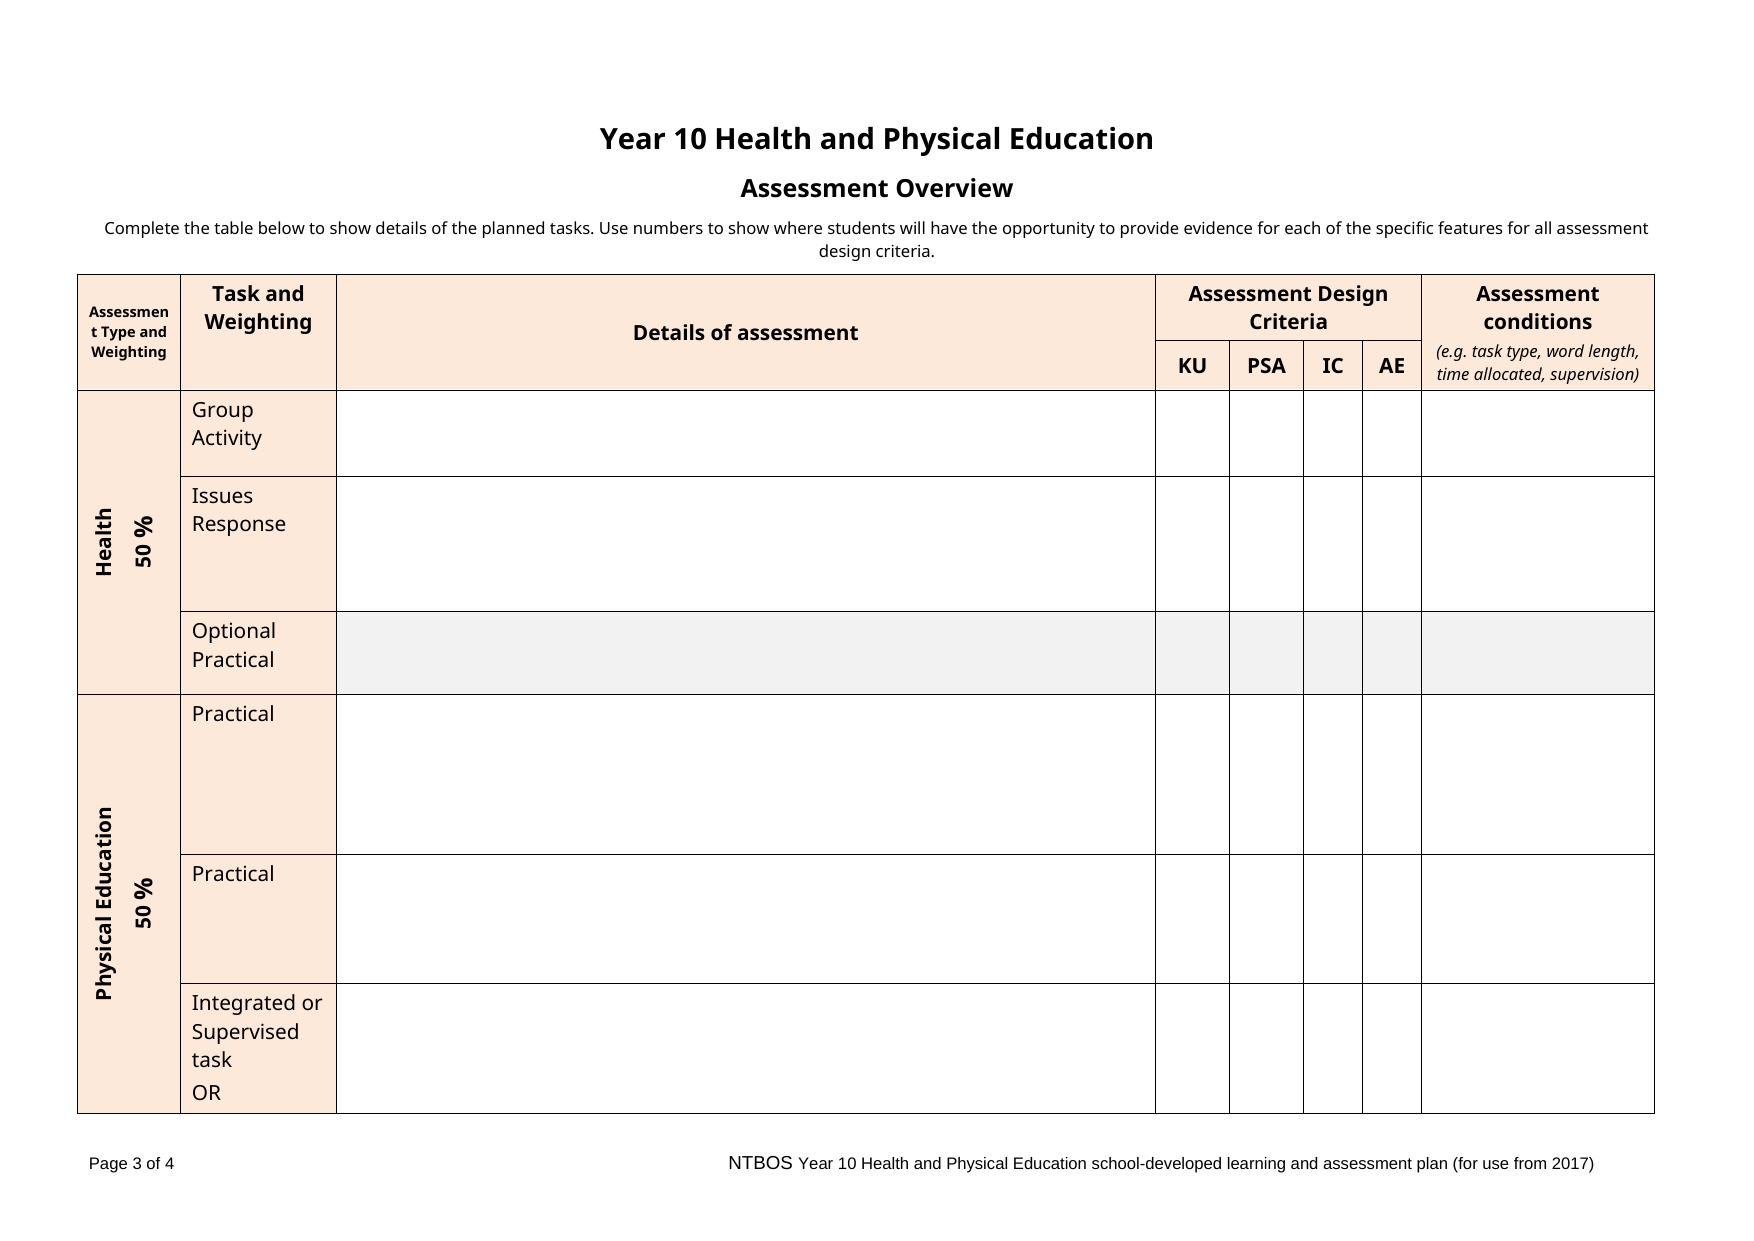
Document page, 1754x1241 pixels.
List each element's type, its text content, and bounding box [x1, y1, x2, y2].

table_header Assessment conditions (e.g. task type, word length, time allocated, supervision) [1422, 275, 1654, 389]
table_header Assessment Design Criteria [1156, 275, 1421, 340]
table_cell [1230, 984, 1303, 1113]
table_cell [1422, 855, 1654, 983]
table_cell Practical [181, 855, 336, 983]
table_cell [1422, 984, 1654, 1113]
table_cell Issues Response [181, 477, 336, 611]
table_cell [1230, 695, 1303, 854]
table_header Assessment Type and Weighting [78, 275, 180, 389]
table_cell [1422, 477, 1654, 611]
table_cell [1156, 855, 1229, 983]
table_cell [1304, 984, 1362, 1113]
table_cell [1363, 477, 1421, 611]
table_cell [337, 391, 1155, 476]
table_cell [1156, 695, 1229, 854]
table_cell [1304, 695, 1362, 854]
table_cell KU [1156, 341, 1229, 389]
text Complete the table below to show details of the planned tasks. Use numbers to show where students will have the opportunity to provide evidence for each of the specific features for all assessment design criteria. [89, 217, 1665, 262]
table_cell Group Activity [181, 391, 336, 476]
table_cell [1363, 984, 1421, 1113]
table_cell [337, 984, 1155, 1113]
table_cell [337, 855, 1155, 983]
table_cell [1422, 695, 1654, 854]
table_cell [1304, 612, 1362, 694]
table_cell [1363, 855, 1421, 983]
table_cell [1363, 695, 1421, 854]
subtitle Year 10 Health and Physical Education [89, 118, 1665, 158]
table_cell [1304, 391, 1362, 476]
table_cell [1156, 984, 1229, 1113]
table_cell [1304, 477, 1362, 611]
table_cell Health 50 % [78, 391, 180, 694]
table_cell PSA [1230, 341, 1303, 389]
table_cell Physical Education 50 % [78, 695, 180, 1113]
table_cell [1230, 612, 1303, 694]
table_cell Integrated or Supervised task OR Investigation [181, 984, 336, 1113]
subtitle Assessment Overview [89, 170, 1665, 204]
table_cell Practical [181, 695, 336, 854]
table_cell [1363, 612, 1421, 694]
table_cell AE [1363, 341, 1421, 389]
table_cell [337, 612, 1155, 694]
table_header Task and Weighting [181, 275, 336, 389]
table_cell [1230, 855, 1303, 983]
table_cell [1156, 391, 1229, 476]
table_cell [1156, 612, 1229, 694]
table_cell IC [1304, 341, 1362, 389]
table_cell [1422, 391, 1654, 476]
table_cell [1304, 855, 1362, 983]
table_header Details of assessment [337, 275, 1155, 389]
table_cell [1230, 391, 1303, 476]
table_cell [1156, 477, 1229, 611]
table_cell Optional Practical [181, 612, 336, 694]
table_cell [1363, 391, 1421, 476]
table_cell [1230, 477, 1303, 611]
table_cell [337, 477, 1155, 611]
table_cell [1422, 612, 1654, 694]
table_cell [337, 695, 1155, 854]
